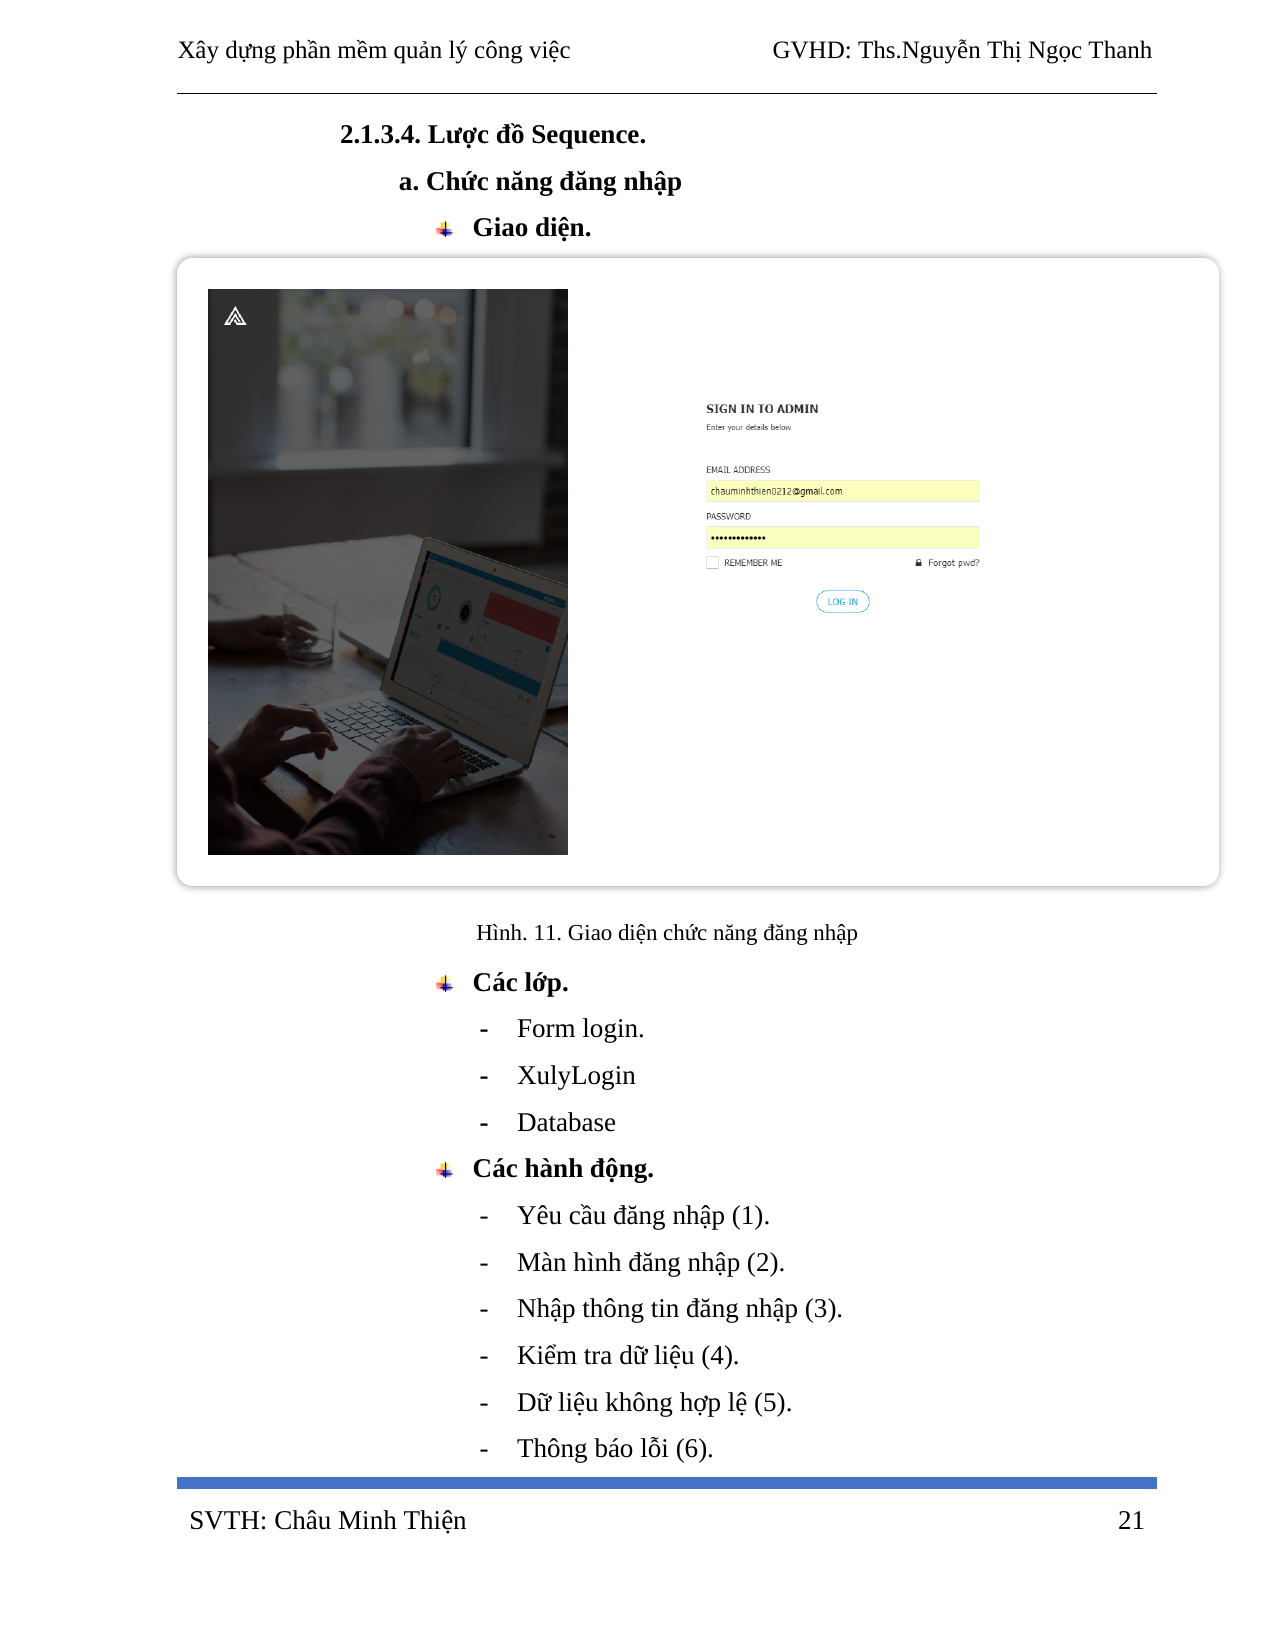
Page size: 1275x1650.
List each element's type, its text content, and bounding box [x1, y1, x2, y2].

list 2.1.3.4. Lược đồ Sequence. [340, 118, 1157, 149]
list Nhập thông tin đăng nhập (3). [479, 1292, 1157, 1324]
picture [436, 220, 453, 237]
picture [436, 1161, 453, 1178]
list Các hành động. [435, 1152, 1157, 1184]
list Dữ liệu không hợp lệ (5). [479, 1386, 1157, 1417]
picture [208, 289, 1188, 855]
list Form login. [479, 1012, 1157, 1044]
list XulyLogin [479, 1059, 1157, 1090]
list a. Chức năng đăng nhập [399, 165, 1157, 196]
picture [436, 974, 453, 992]
list Các lớp. [435, 966, 1157, 997]
text Hình. 11. Giao diện chức năng đăng nhập [177, 919, 1157, 945]
list Kiểm tra dữ liệu (4). [479, 1339, 1157, 1370]
list Giao diện. [435, 211, 1157, 243]
list Yêu cầu đăng nhập (1). [479, 1199, 1157, 1230]
list Thông báo lỗi (6). [479, 1432, 1157, 1464]
list Màn hình đăng nhập (2). [479, 1246, 1157, 1277]
list Database [479, 1106, 1157, 1137]
